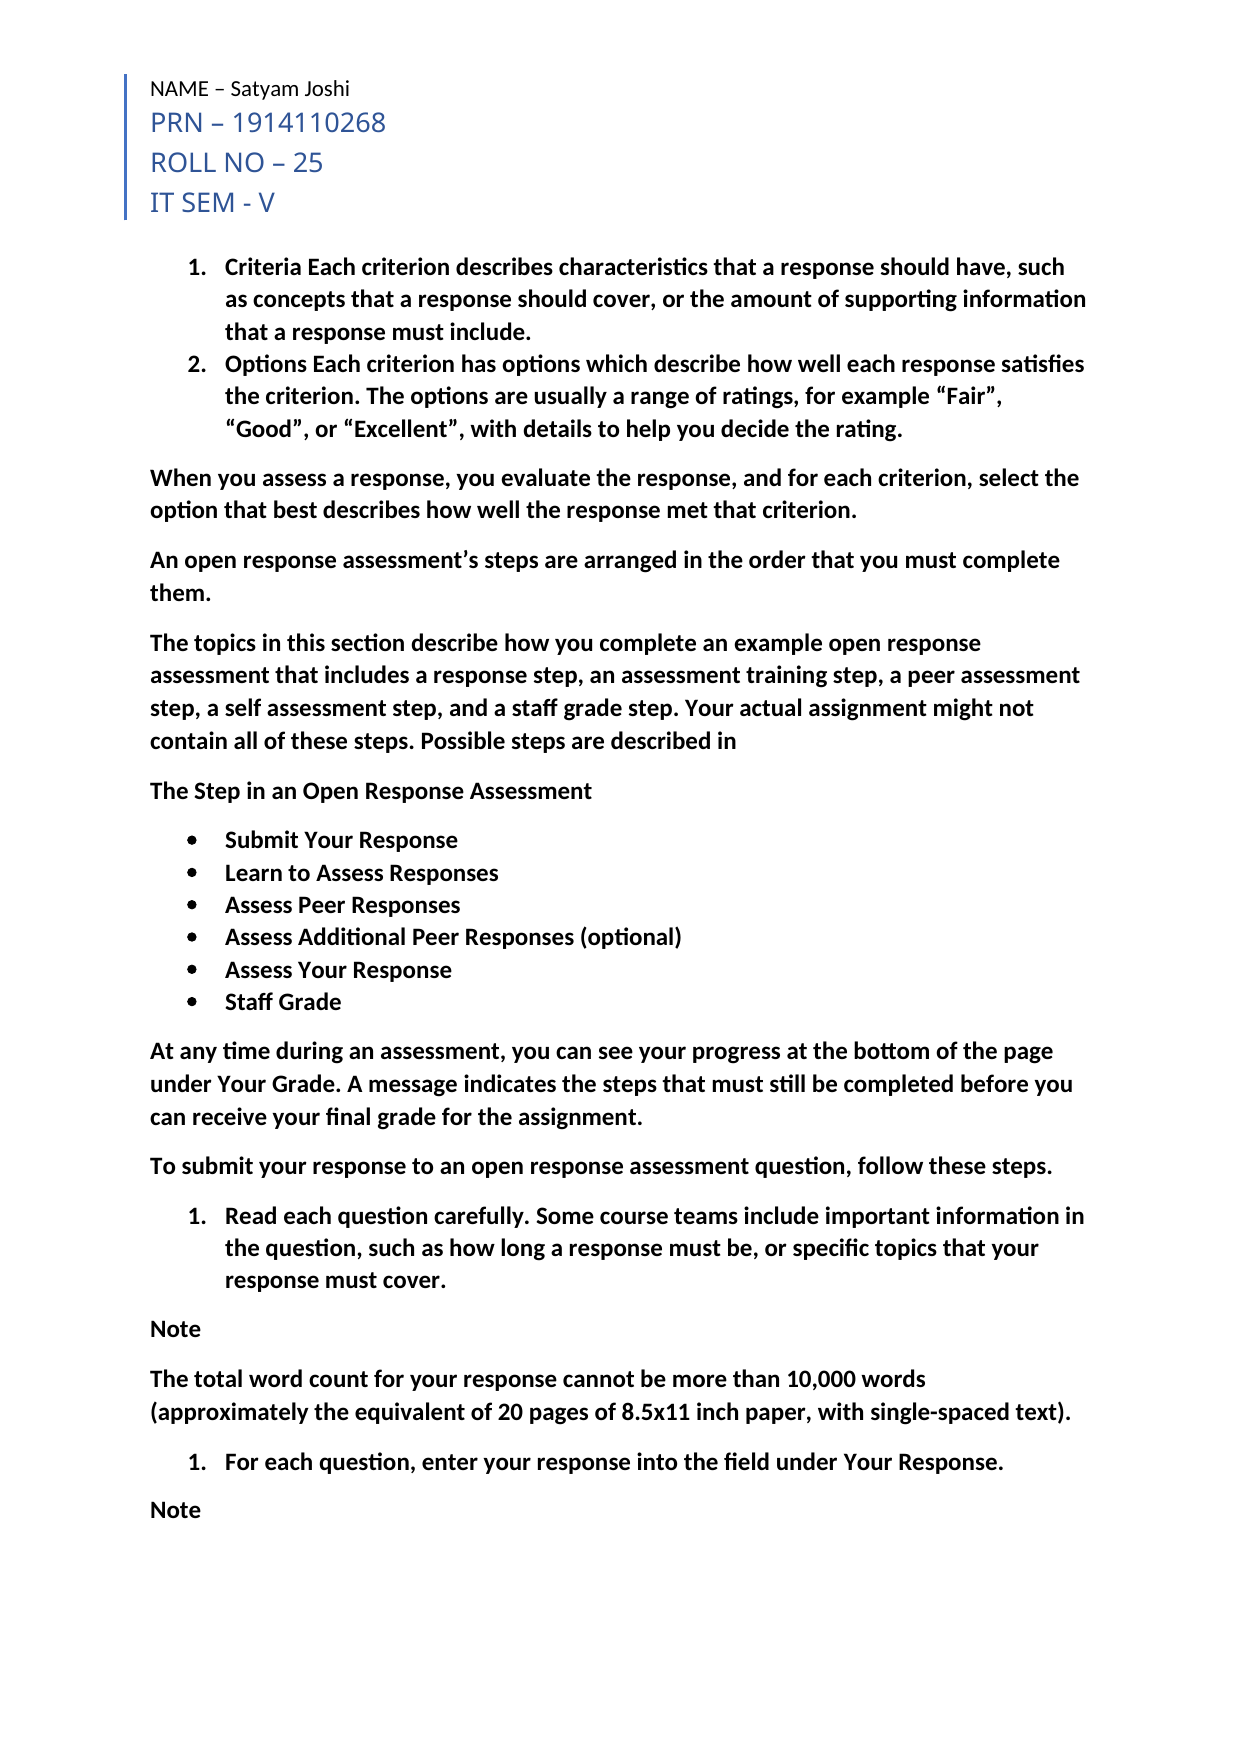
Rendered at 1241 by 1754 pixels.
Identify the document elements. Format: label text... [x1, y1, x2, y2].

text An open response assessment’s steps are arranged in the order that you must complete them. [150, 544, 1090, 608]
text When you assess a response, you evaluate the response, and for each criterion, select the option that best describes how well the response met that criterion. [150, 462, 1090, 525]
text The Step in an Open Response Assessment [150, 775, 1090, 806]
text Note [150, 1495, 1090, 1525]
text To submit your response to an open response assessment question, follow these steps. [150, 1151, 1090, 1181]
list For each question, enter your response into the field under Your Response. [187, 1446, 1090, 1476]
list Learn to Assess Responses [187, 857, 1090, 887]
text The topics in this section describe how you complete an example open response assessment that includes a response step, an assessment training step, a peer assessment step, a self assessment step, and a staff grade step. Your actual assignment might not contain all of these steps. Possible steps are described in [150, 627, 1090, 756]
list Options Each criterion has options which describe how well each response satisfies the criterion. The options are usually a range of ratings, for example “Fair”, “Good”, or “Excellent”, with details to help you decide the rating. [187, 348, 1090, 443]
list Read each question carefully. Some course teams include important information in the question, such as how long a response must be, or specific topics that your response must cover. [187, 1200, 1090, 1295]
list Submit Your Response [187, 825, 1090, 855]
text At any time during an assessment, you can see your progress at the bottom of the page under Your Grade. A message indicates the steps that must still be completed before you can receive your final grade for the assignment. [150, 1035, 1090, 1131]
list Assess Your Response [187, 954, 1090, 984]
list Assess Peer Responses [187, 889, 1090, 920]
text The total word count for your response cannot be more than 10,000 words (approximately the equivalent of 20 pages of 8.5x11 inch paper, with single-spaced text). [150, 1363, 1090, 1427]
list Assess Additional Peer Responses (optional) [187, 922, 1090, 952]
list Criteria Each criterion describes characteristics that a response should have, such as concepts that a response should cover, or the amount of supporting information that a response must include. [187, 251, 1090, 346]
text Note [150, 1314, 1090, 1344]
list Staff Grade [187, 986, 1090, 1017]
